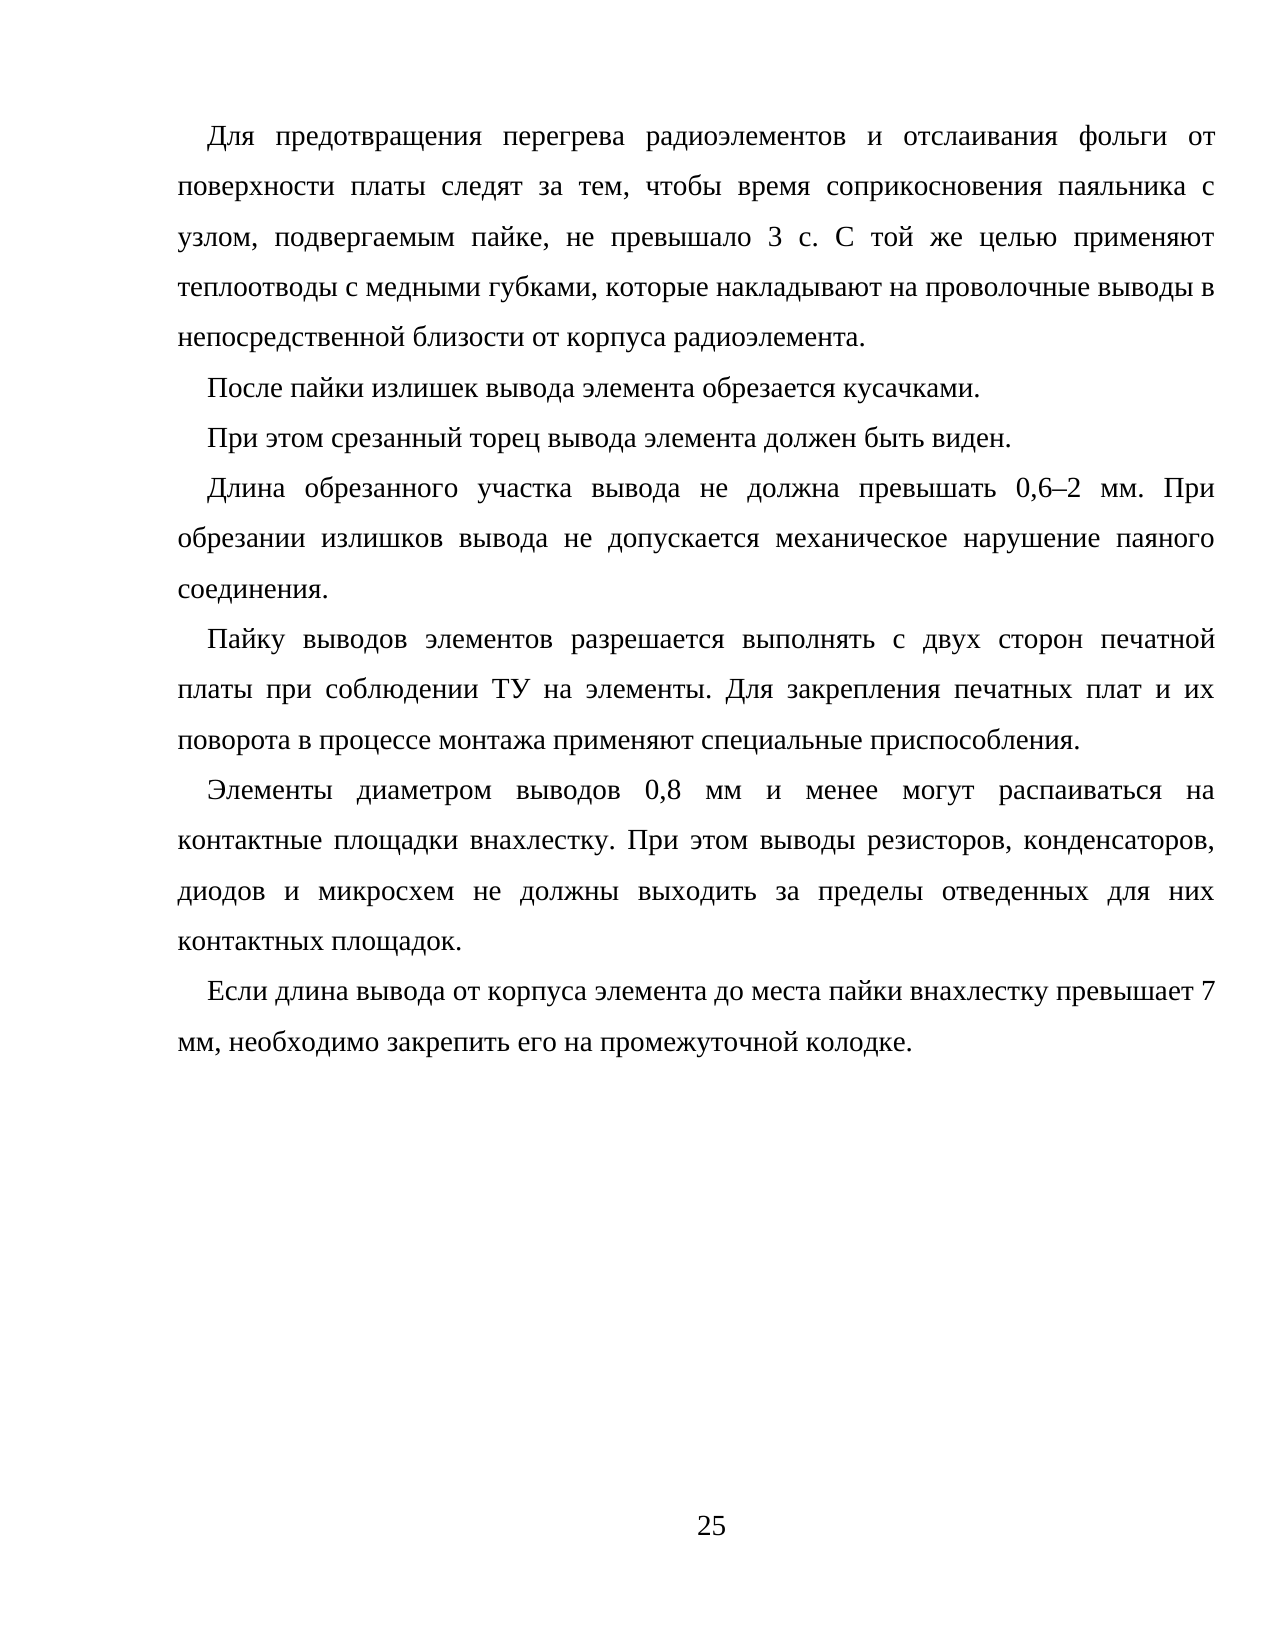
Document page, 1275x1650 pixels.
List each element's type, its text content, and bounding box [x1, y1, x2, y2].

text Если длина вывода от корпуса элемента до места пайки внахлестку превышает 7 мм, необходимо закрепить его на промежуточной колодке. [177, 973, 1216, 1057]
text При этом срезанный торец вывода элемента должен быть виден. [177, 420, 1216, 453]
text Элементы диаметром выводов 0,8 мм и менее могут распаиваться на контактные площадки внахлестку. При этом выводы резисторов, конденсаторов, диодов и микросхем не должны выходить за пределы отведенных для них контактных площадок. [177, 772, 1216, 957]
text Для предотвращения перегрева радиоэлементов и отслаивания фольги от поверхности платы следят за тем, чтобы время соприкосновения паяльника с узлом, подвергаемым пайке, не превышало 3 с. С той же целью применяют теплоотводы с медными губками, которые накладывают на проволочные выводы в непосредственной близости от корпуса радиоэлемента. [177, 118, 1216, 353]
text После пайки излишек вывода элемента обрезается кусачками. [177, 370, 1216, 403]
text Пайку выводов элементов разрешается выполнять с двух сторон печатной платы при соблюдении ТУ на элементы. Для закрепления печатных плат и их поворота в процессе монтажа применяют специальные приспособления. [177, 621, 1216, 755]
text Длина обрезанного участка вывода не должна превышать 0,6–2 мм. При обрезании излишков вывода не допускается механическое нарушение паяного соединения. [177, 470, 1216, 604]
